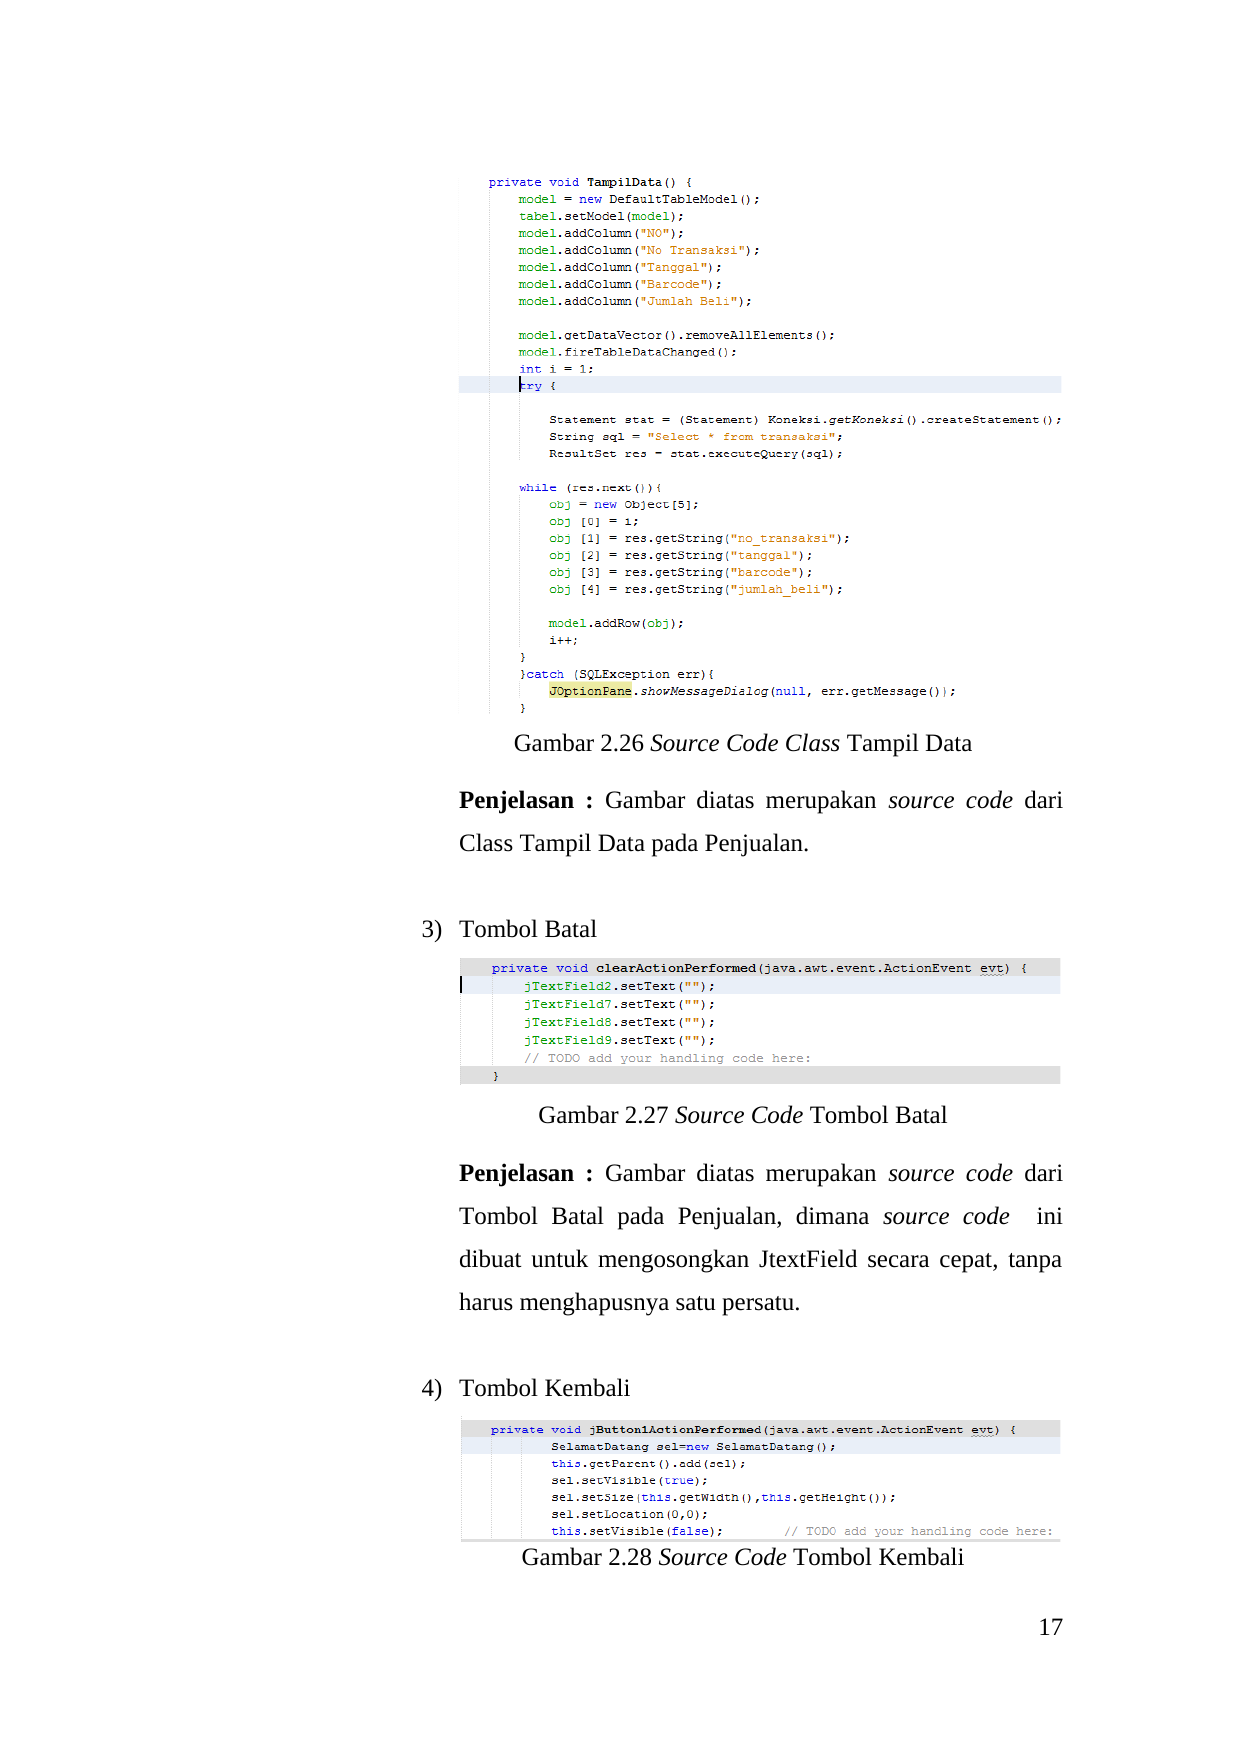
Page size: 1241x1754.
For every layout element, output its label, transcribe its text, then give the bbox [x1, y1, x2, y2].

list Penjelasan : Gambar diatas merupakan source code dari Class Tampil Data pada Penjualan. [459, 785, 1063, 857]
text Gambar 2.28 Source Code Tombol Kembali [348, 1542, 1063, 1571]
text Gambar 2.26 Source Code Class Tampil Data [348, 728, 1063, 756]
list Penjelasan : Gambar diatas merupakan source code dari Tombol Batal pada Penjualan, dimana source code ini dibuat untuk mengosongkan JtextField secara cepat, tanpa harus menghapusnya satu persatu. [459, 1158, 1063, 1316]
picture [458, 177, 1062, 714]
picture [458, 1416, 1061, 1542]
list Tombol Batal [421, 914, 1063, 943]
text Gambar 2.27 Source Code Tombol Batal [348, 1100, 1063, 1129]
picture [458, 957, 1061, 1087]
list Tombol Kembali [421, 1373, 1063, 1402]
